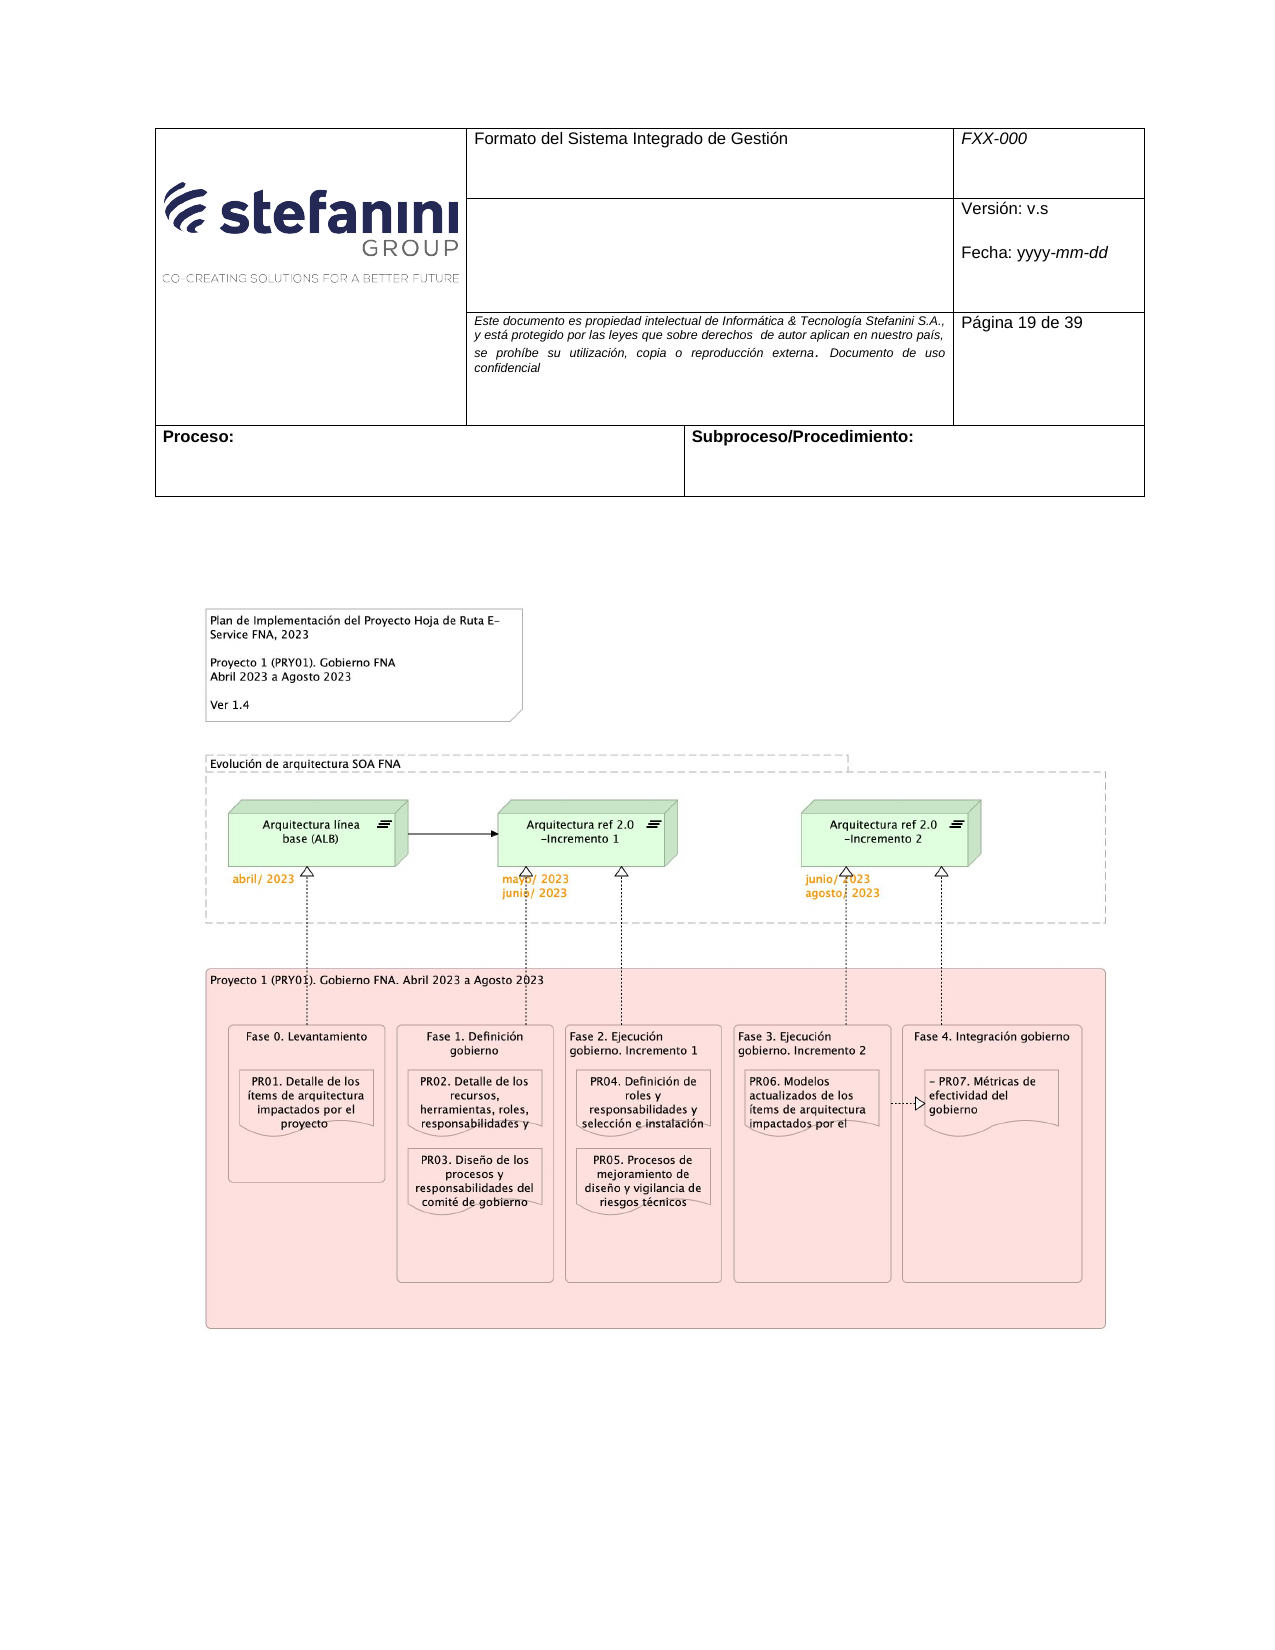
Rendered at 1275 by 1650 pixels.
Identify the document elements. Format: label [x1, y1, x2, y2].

picture [196, 599, 1115, 1338]
picture [162, 182, 460, 286]
